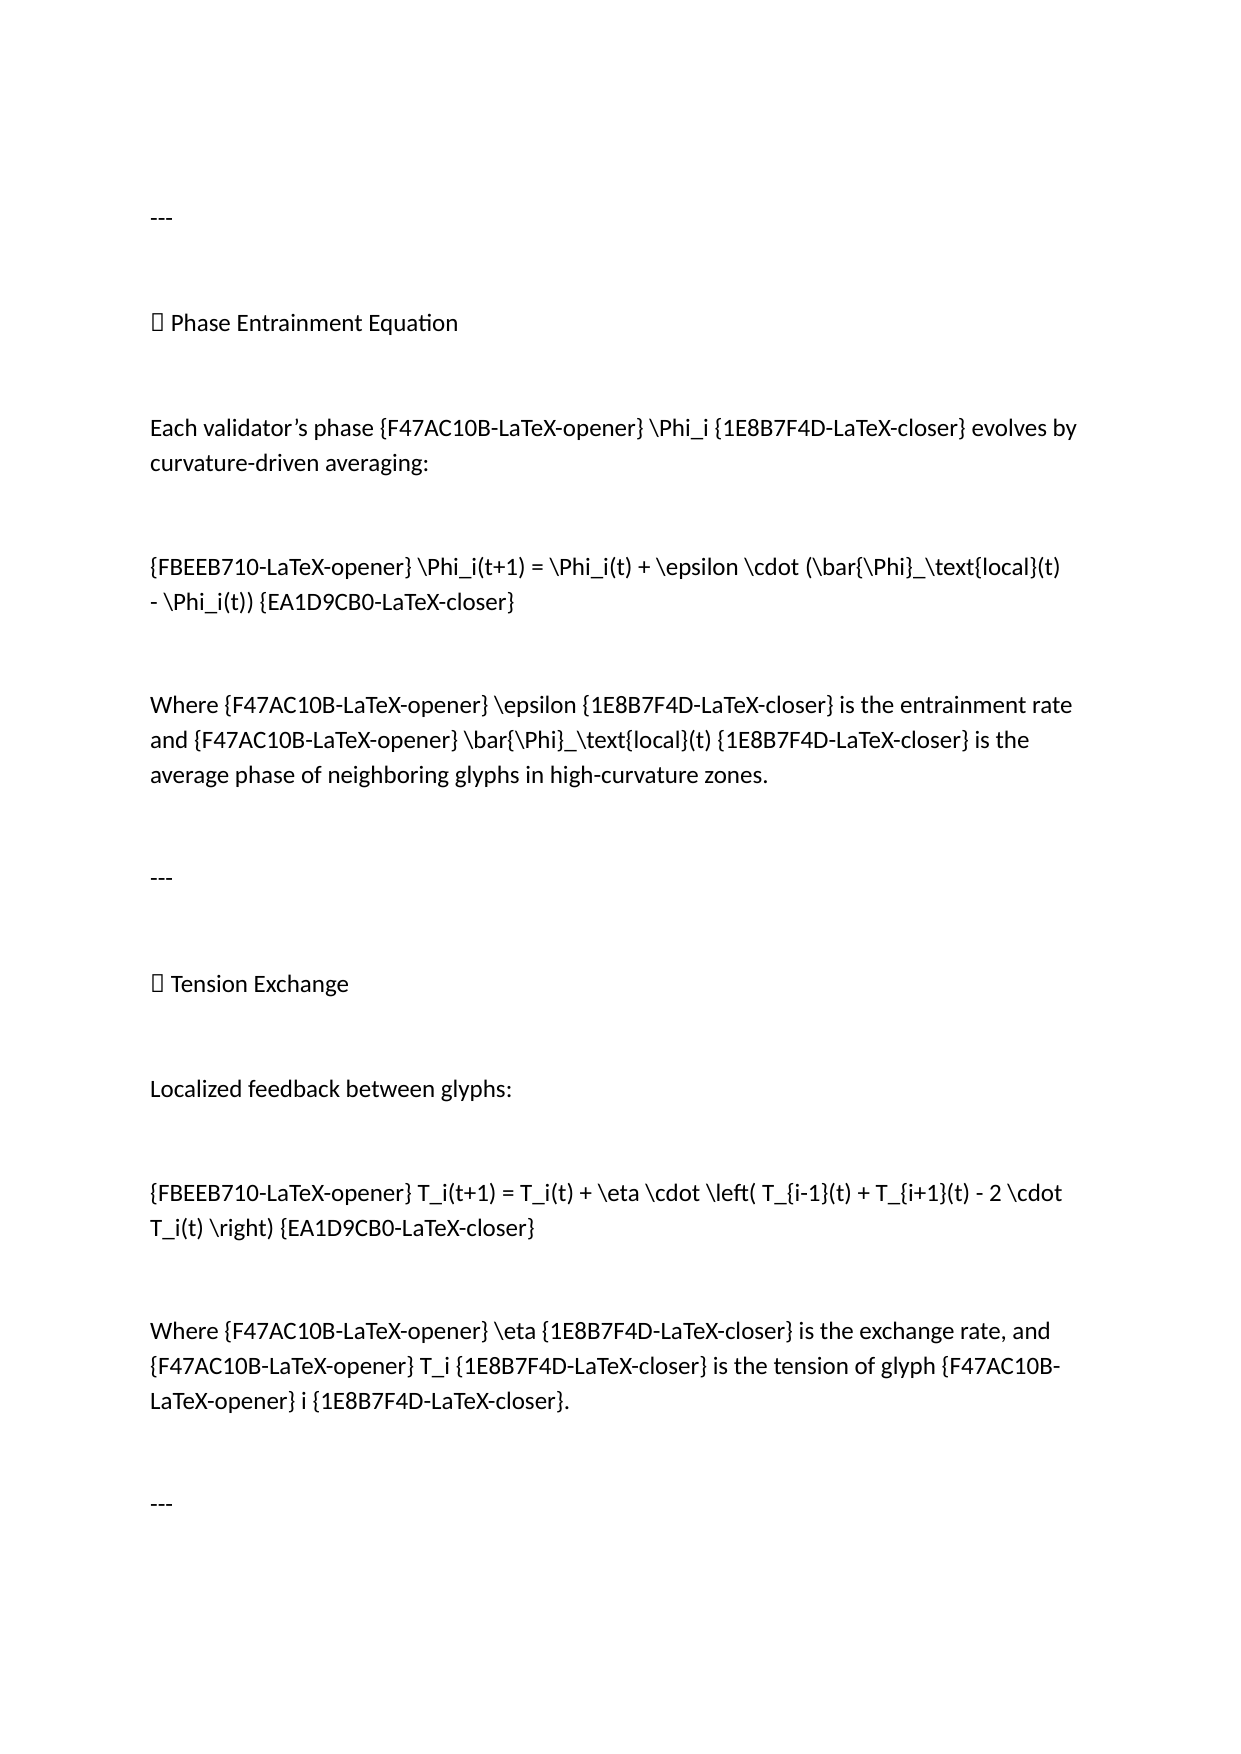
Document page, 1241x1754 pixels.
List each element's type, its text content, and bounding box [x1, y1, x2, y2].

text {FBEEB710-LaTeX-opener} \Phi_i(t+1) = \Phi_i(t) + \epsilon \cdot (\bar{\Phi}_\text{local}(t) - \Phi_i(t)) {EA1D9CB0-LaTeX-closer} [150, 551, 1090, 616]
text Where {F47AC10B-LaTeX-opener} \epsilon {1E8B7F4D-LaTeX-closer} is the entrainment rate and {F47AC10B-LaTeX-opener} \bar{\Phi}_\text{local}(t) {1E8B7F4D-LaTeX-closer} is the average phase of neighboring glyphs in high-curvature zones. [150, 689, 1090, 790]
text Each validator’s phase {F47AC10B-LaTeX-opener} \Phi_i {1E8B7F4D-LaTeX-closer} evolves by curvature-driven averaging: [150, 412, 1090, 478]
text --- [150, 1488, 1090, 1519]
text --- [150, 862, 1090, 893]
text Where {F47AC10B-LaTeX-opener} \eta {1E8B7F4D-LaTeX-closer} is the exchange rate, and {F47AC10B-LaTeX-opener} T_i {1E8B7F4D-LaTeX-closer} is the tension of glyph {F47AC10B-LaTeX-opener} i {1E8B7F4D-LaTeX-closer}. [150, 1315, 1090, 1416]
text 🔗 Tension Exchange [150, 966, 1090, 1000]
text 🌀 Phase Entrainment Equation [150, 305, 1090, 339]
text Localized feedback between glyphs: [150, 1073, 1090, 1104]
text --- [150, 202, 1090, 232]
text {FBEEB710-LaTeX-opener} T_i(t+1) = T_i(t) + \eta \cdot \left( T_{i-1}(t) + T_{i+1}(t) - 2 \cdot T_i(t) \right) {EA1D9CB0-LaTeX-closer} [150, 1177, 1090, 1242]
